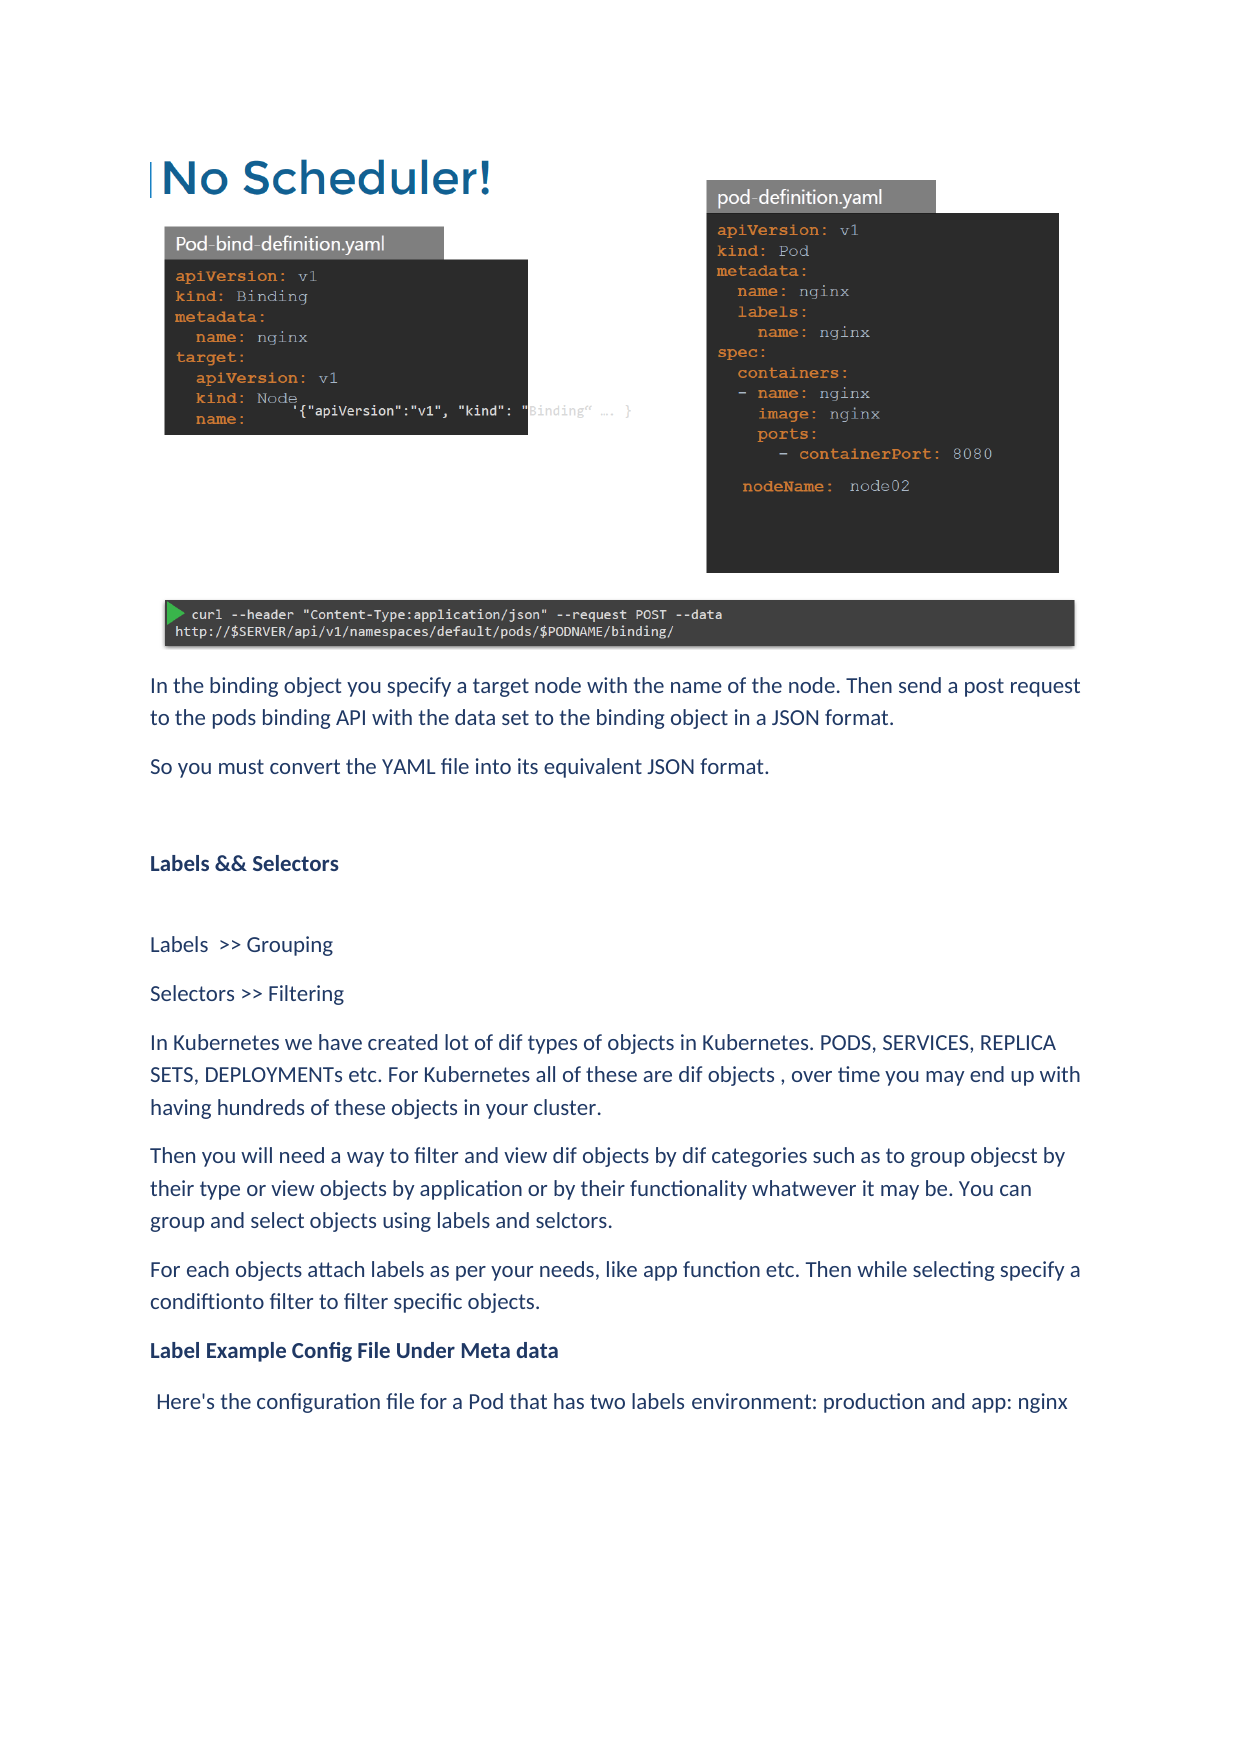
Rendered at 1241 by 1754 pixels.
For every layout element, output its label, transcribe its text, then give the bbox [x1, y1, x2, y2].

text For each objects attach labels as per your needs, like app function etc. Then while selecting specify a condiftionto filter to filter specific objects. [150, 1255, 1090, 1315]
text Then you will need a way to filter and view dif objects by dif categories such as to group objecst by their type or view objects by application or by their functionality whatwever it may be. You can group and select objects using labels and selctors. [150, 1141, 1090, 1234]
text In the binding object you specify a target node with the name of the node. Then send a post request to the pods binding API with the data set to the binding object in a JSON format. [150, 671, 1090, 731]
text So you must convert the YAML file into its equivalent JSON format. [150, 752, 1090, 780]
text Labels >> Grouping [150, 931, 1090, 958]
text Label Example Config File Under Meta data [150, 1336, 1090, 1364]
text Selectors >> Filtering [150, 979, 1090, 1007]
subtitle Labels && Selectors [150, 849, 1090, 877]
picture [150, 150, 1091, 650]
text Here's the configuration file for a Pod that has two labels environment: production and app: nginx [150, 1384, 1090, 1416]
text In Kubernetes we have created lot of dif types of objects in Kubernetes. PODS, SERVICES, REPLICA SETS, DEPLOYMENTs etc. For Kubernetes all of these are dif objects , over time you may end up with having hundreds of these objects in your cluster. [150, 1028, 1090, 1121]
